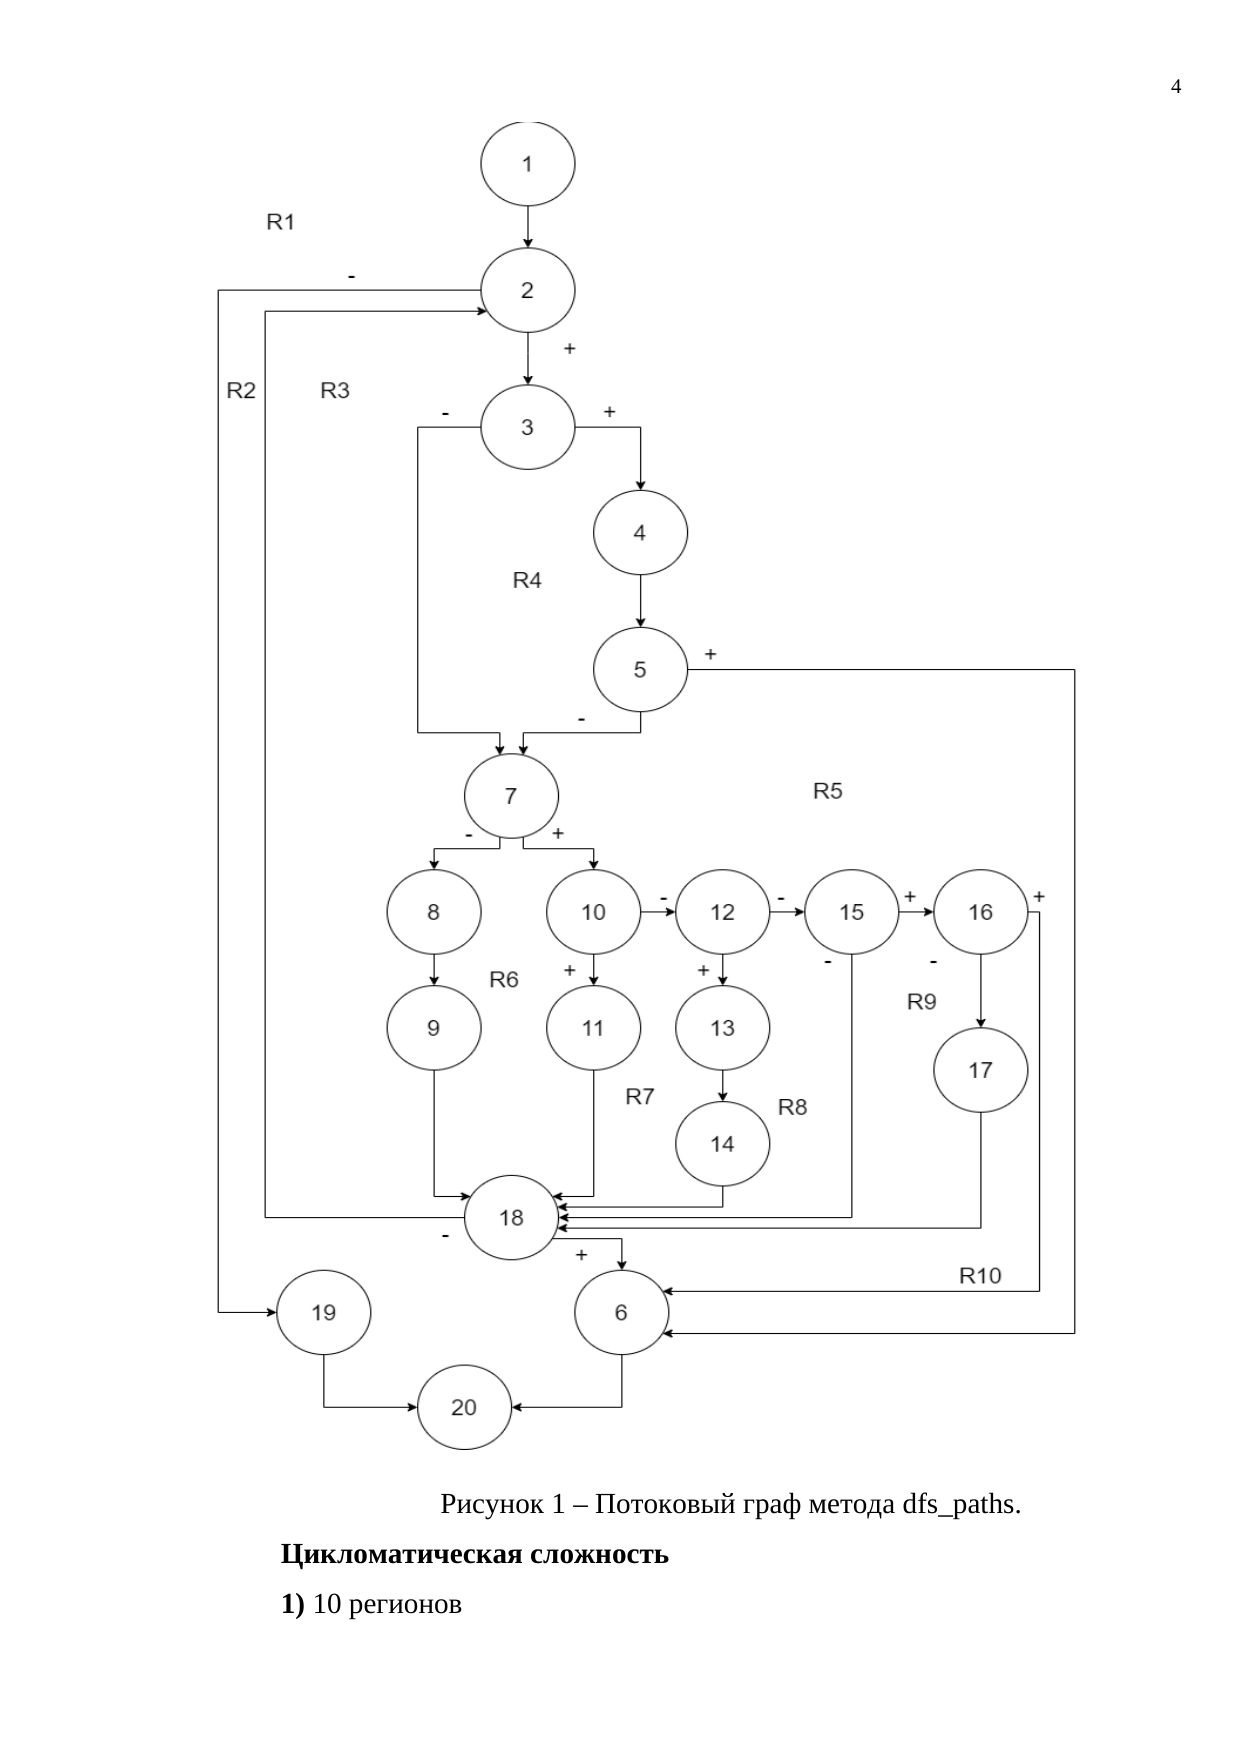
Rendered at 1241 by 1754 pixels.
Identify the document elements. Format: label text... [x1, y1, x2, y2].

text Рисунок 1 – Потоковый граф метода dfs_paths. [207, 1486, 1181, 1519]
text 1) 10 регионов [207, 1586, 1181, 1620]
picture [206, 122, 1086, 1450]
list Цикломатическая сложность [207, 1536, 1181, 1569]
